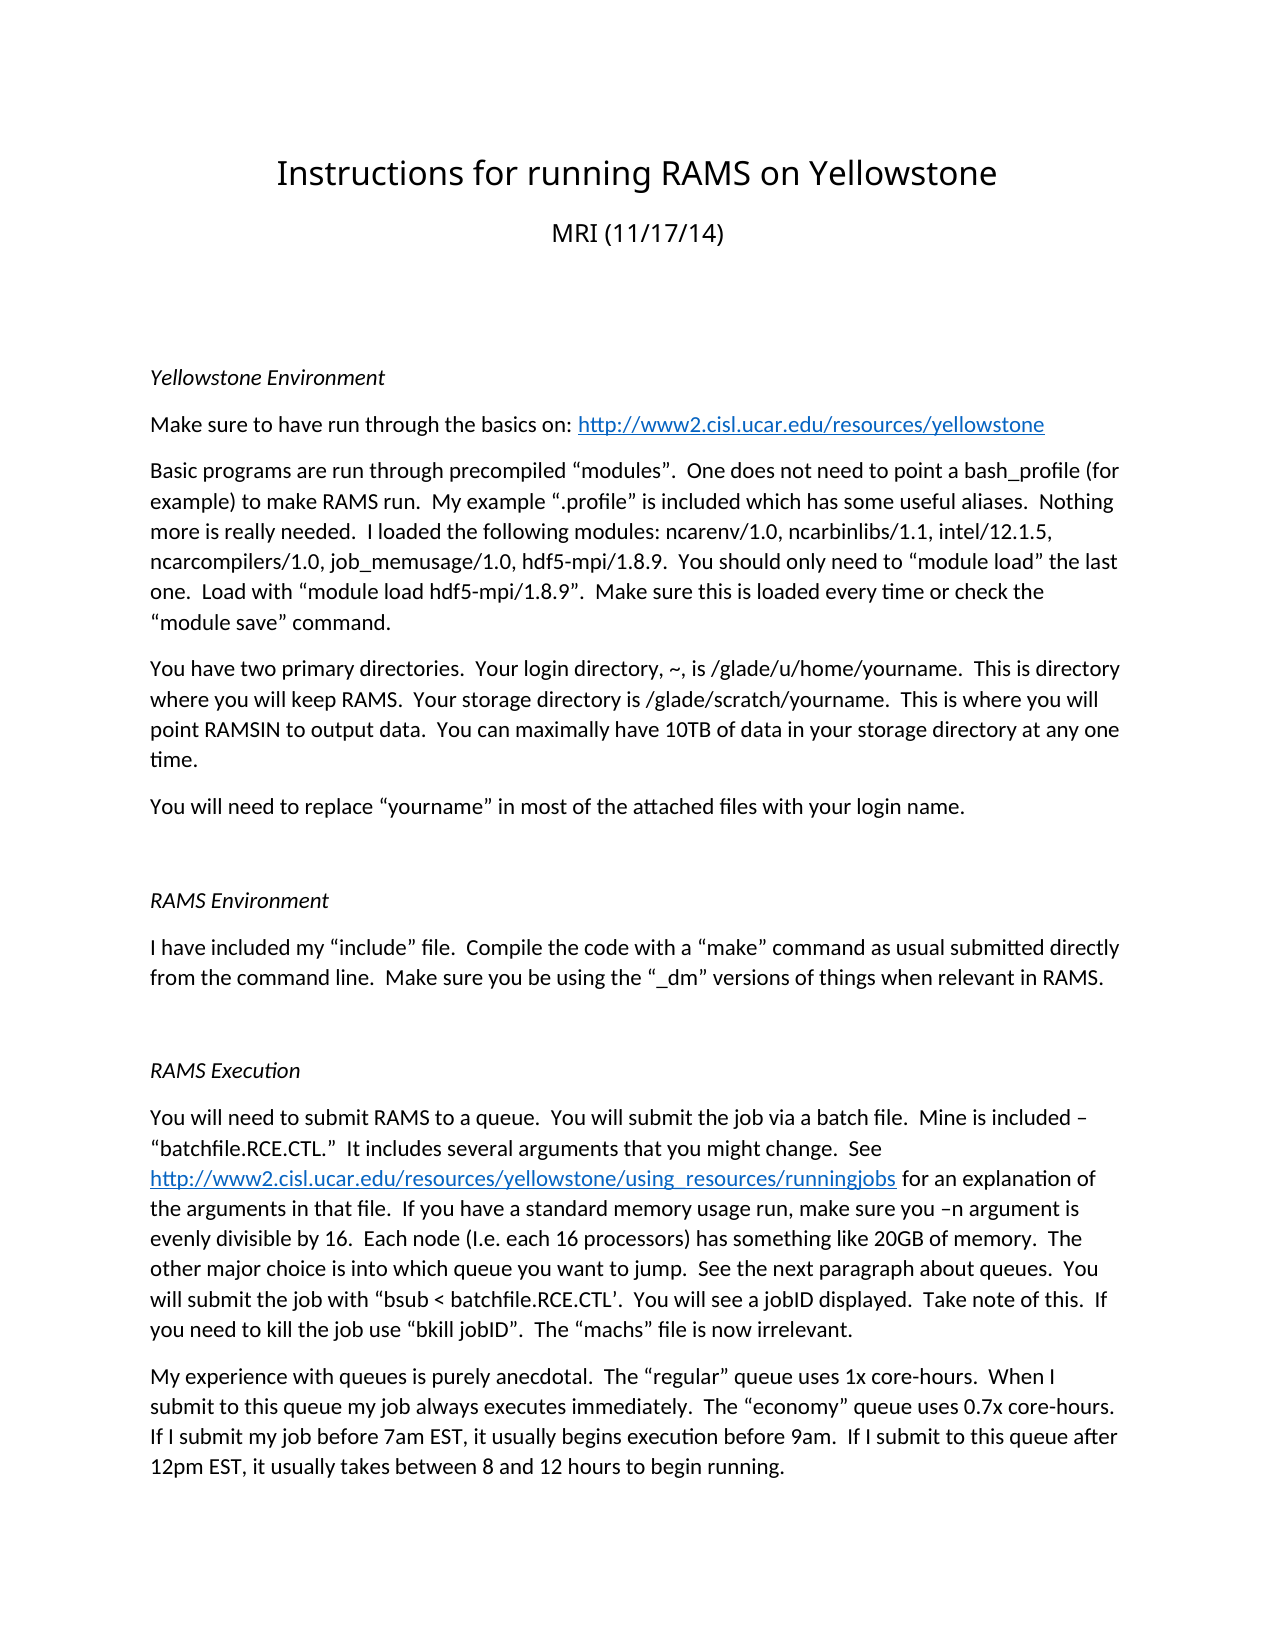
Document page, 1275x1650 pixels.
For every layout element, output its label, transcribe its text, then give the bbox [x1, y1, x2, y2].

text My experience with queues is purely anecdotal. The “regular” queue uses 1x core-hours. When I submit to this queue my job always executes immediately. The “economy” queue uses 0.7x core-hours. If I submit my job before 7am EST, it usually begins execution before 9am. If I submit to this queue after 12pm EST, it usually takes between 8 and 12 hours to begin running. [150, 1362, 1125, 1480]
text I have included my “include” file. Compile the code with a “make” command as usual submitted directly from the command line. Make sure you be using the “_dm” versions of things when relevant in RAMS. [150, 933, 1125, 991]
text Make sure to have run through the basics on: http://www2.cisl.ucar.edu/resources/yellowstone [150, 410, 1125, 438]
text RAMS Execution [150, 1057, 1125, 1084]
text You will need to replace “yourname” in most of the attached files with your login name. [150, 792, 1125, 820]
text You will need to submit RAMS to a queue. You will submit the job via a batch file. Mine is included – “batchfile.RCE.CTL.” It includes several arguments that you might change. See http://www2.cisl.ucar.edu/resources/yellowstone/using_resources/runningjobs for an explanation of the arguments in that file. If you have a standard memory usage run, make sure you –n argument is evenly divisible by 16. Each node (I.e. each 16 processors) has something like 20GB of memory. The other major choice is into which queue you want to jump. See the next paragraph about queues. You will submit the job with “bsub < batchfile.RCE.CTL’. You will see a jobID displayed. Take note of this. If you need to kill the job use “bkill jobID”. The “machs” file is now irrelevant. [150, 1103, 1125, 1343]
text Basic programs are run through precompiled “modules”. One does not need to point a bash_profile (for example) to make RAMS run. My example “.profile” is included which has some useful aliases. Nothing more is really needed. I loaded the following modules: ncarenv/1.0, ncarbinlibs/1.1, intel/12.1.5, ncarcompilers/1.0, job_memusage/1.0, hdf5-mpi/1.8.9. You should only need to “module load” the last one. Load with “module load hdf5-mpi/1.8.9”. Make sure this is loaded every time or check the “module save” command. [150, 457, 1125, 636]
text MRI (11/17/14) [150, 216, 1125, 250]
text Instructions for running RAMS on Yellowstone [150, 150, 1125, 195]
text Yellowstone Environment [150, 363, 1125, 391]
text You have two primary directories. Your login directory, ~, is /glade/u/home/yourname. This is directory where you will keep RAMS. Your storage directory is /glade/scratch/yourname. This is where you will point RAMSIN to output data. You can maximally have 10TB of data in your storage directory at any one time. [150, 654, 1125, 773]
text RAMS Environment [150, 886, 1125, 914]
